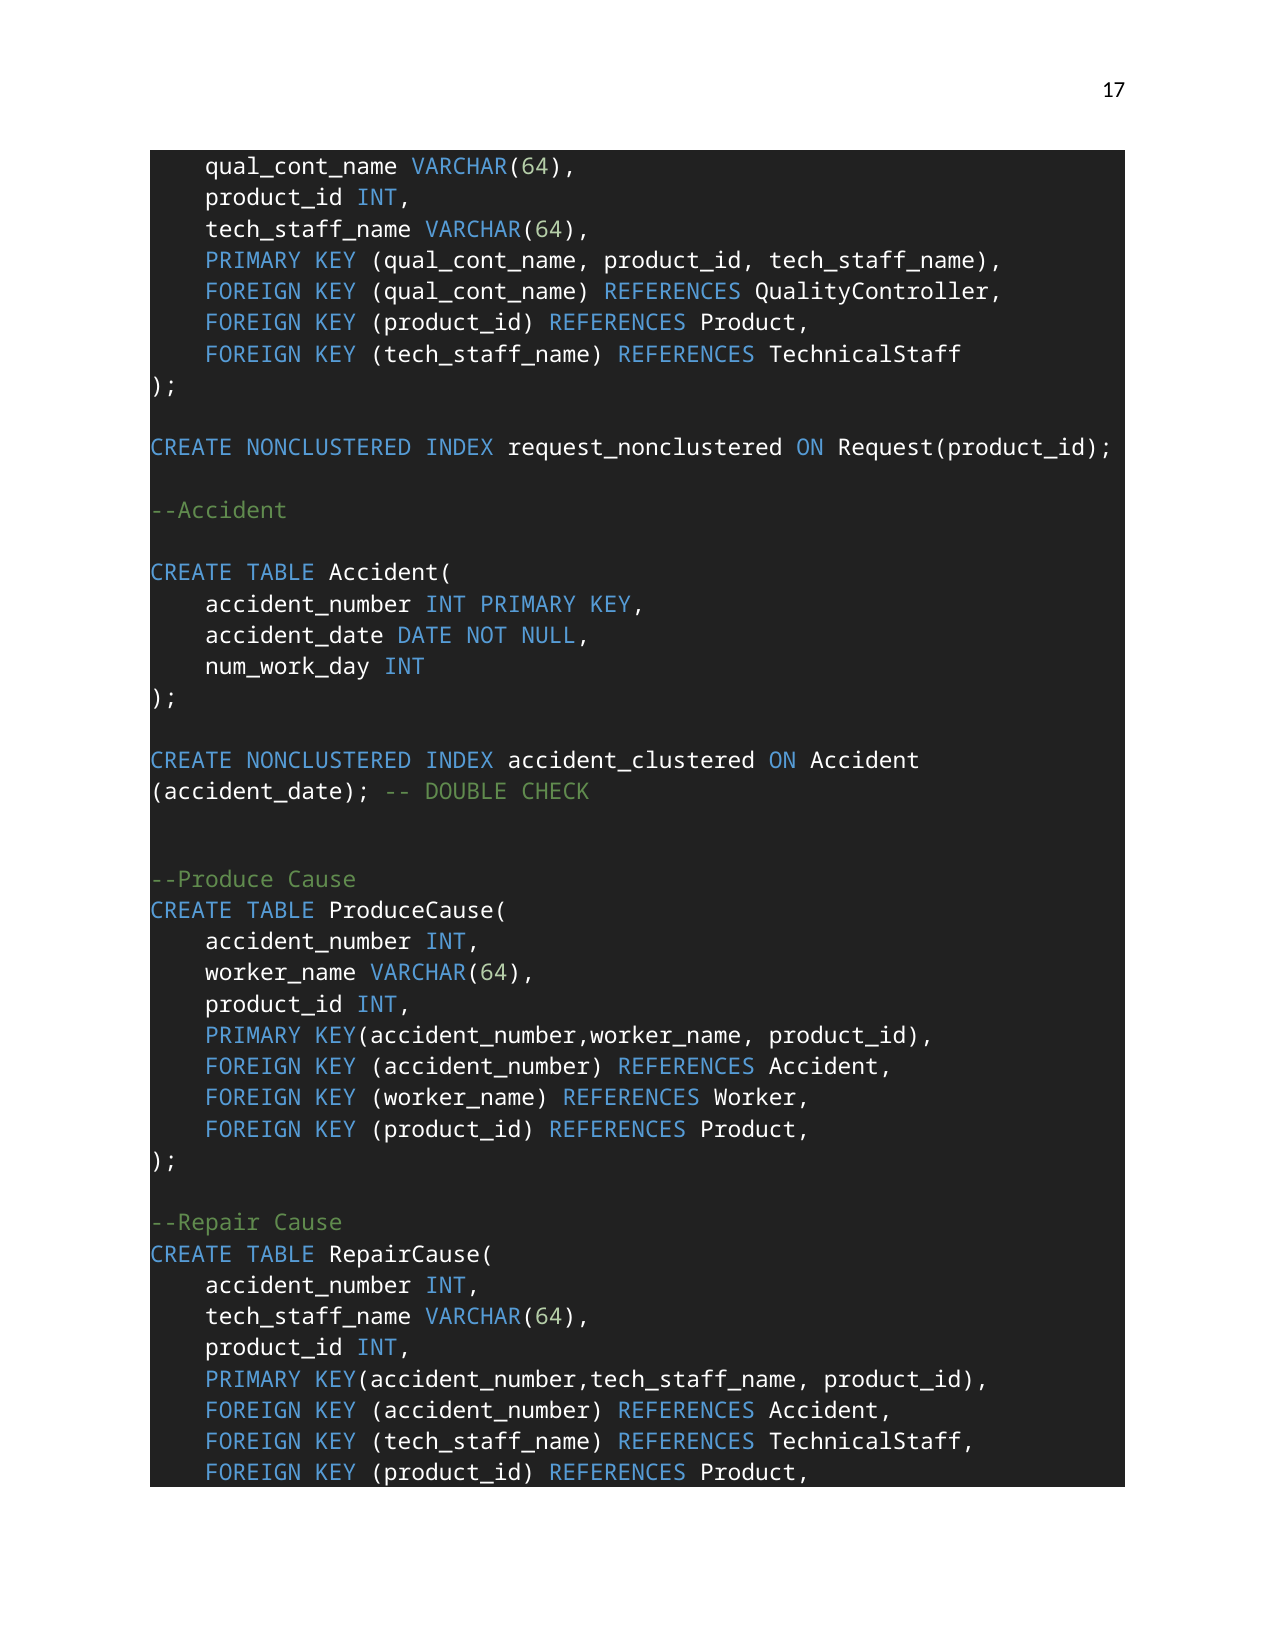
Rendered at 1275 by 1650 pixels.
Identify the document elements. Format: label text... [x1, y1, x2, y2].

text --Produce Cause [150, 862, 1125, 894]
text FOREIGN KEY (worker_name) REFERENCES Worker, [150, 1081, 1125, 1112]
text PRIMARY KEY(accident_number,tech_staff_name, product_id), [150, 1362, 1125, 1394]
text qual_cont_name VARCHAR(64), [150, 150, 1125, 181]
text FOREIGN KEY (accident_number) REFERENCES Accident, [150, 1050, 1125, 1081]
text CREATE TABLE RepairCause( [150, 1237, 1125, 1269]
text FOREIGN KEY (tech_staff_name) REFERENCES TechnicalStaff, [150, 1425, 1125, 1456]
text CREATE NONCLUSTERED INDEX request_nonclustered ON Request(product_id); [150, 431, 1125, 462]
text num_work_day INT [150, 650, 1125, 681]
text FOREIGN KEY (qual_cont_name) REFERENCES QualityController, [150, 275, 1125, 306]
text product_id INT, [150, 987, 1125, 1019]
text tech_staff_name VARCHAR(64), [150, 212, 1125, 244]
text ); [150, 1144, 1125, 1175]
text CREATE TABLE ProduceCause( [150, 894, 1125, 925]
text accident_number INT, [150, 925, 1125, 956]
text --Accident [150, 494, 1125, 525]
text PRIMARY KEY(accident_number,worker_name, product_id), [150, 1019, 1125, 1050]
text accident_number INT, [150, 1269, 1125, 1300]
text FOREIGN KEY (product_id) REFERENCES Product, [150, 1112, 1125, 1144]
text ); [150, 369, 1125, 400]
text FOREIGN KEY (accident_number) REFERENCES Accident, [150, 1394, 1125, 1425]
text CREATE NONCLUSTERED INDEX accident_clustered ON Accident (accident_date); -- DOUBLE CHECK [150, 744, 1125, 806]
text product_id INT, [150, 1331, 1125, 1362]
text PRIMARY KEY (qual_cont_name, product_id, tech_staff_name), [150, 244, 1125, 275]
text tech_staff_name VARCHAR(64), [150, 1300, 1125, 1331]
text CREATE TABLE Accident( [150, 556, 1125, 587]
text --Repair Cause [150, 1206, 1125, 1237]
text accident_date DATE NOT NULL, [150, 619, 1125, 650]
text FOREIGN KEY (product_id) REFERENCES Product, [150, 306, 1125, 337]
text FOREIGN KEY (tech_staff_name) REFERENCES TechnicalStaff [150, 337, 1125, 369]
text product_id INT, [150, 181, 1125, 212]
text worker_name VARCHAR(64), [150, 956, 1125, 987]
text FOREIGN KEY (product_id) REFERENCES Product, [150, 1456, 1125, 1487]
text ); [150, 681, 1125, 712]
text accident_number INT PRIMARY KEY, [150, 587, 1125, 619]
